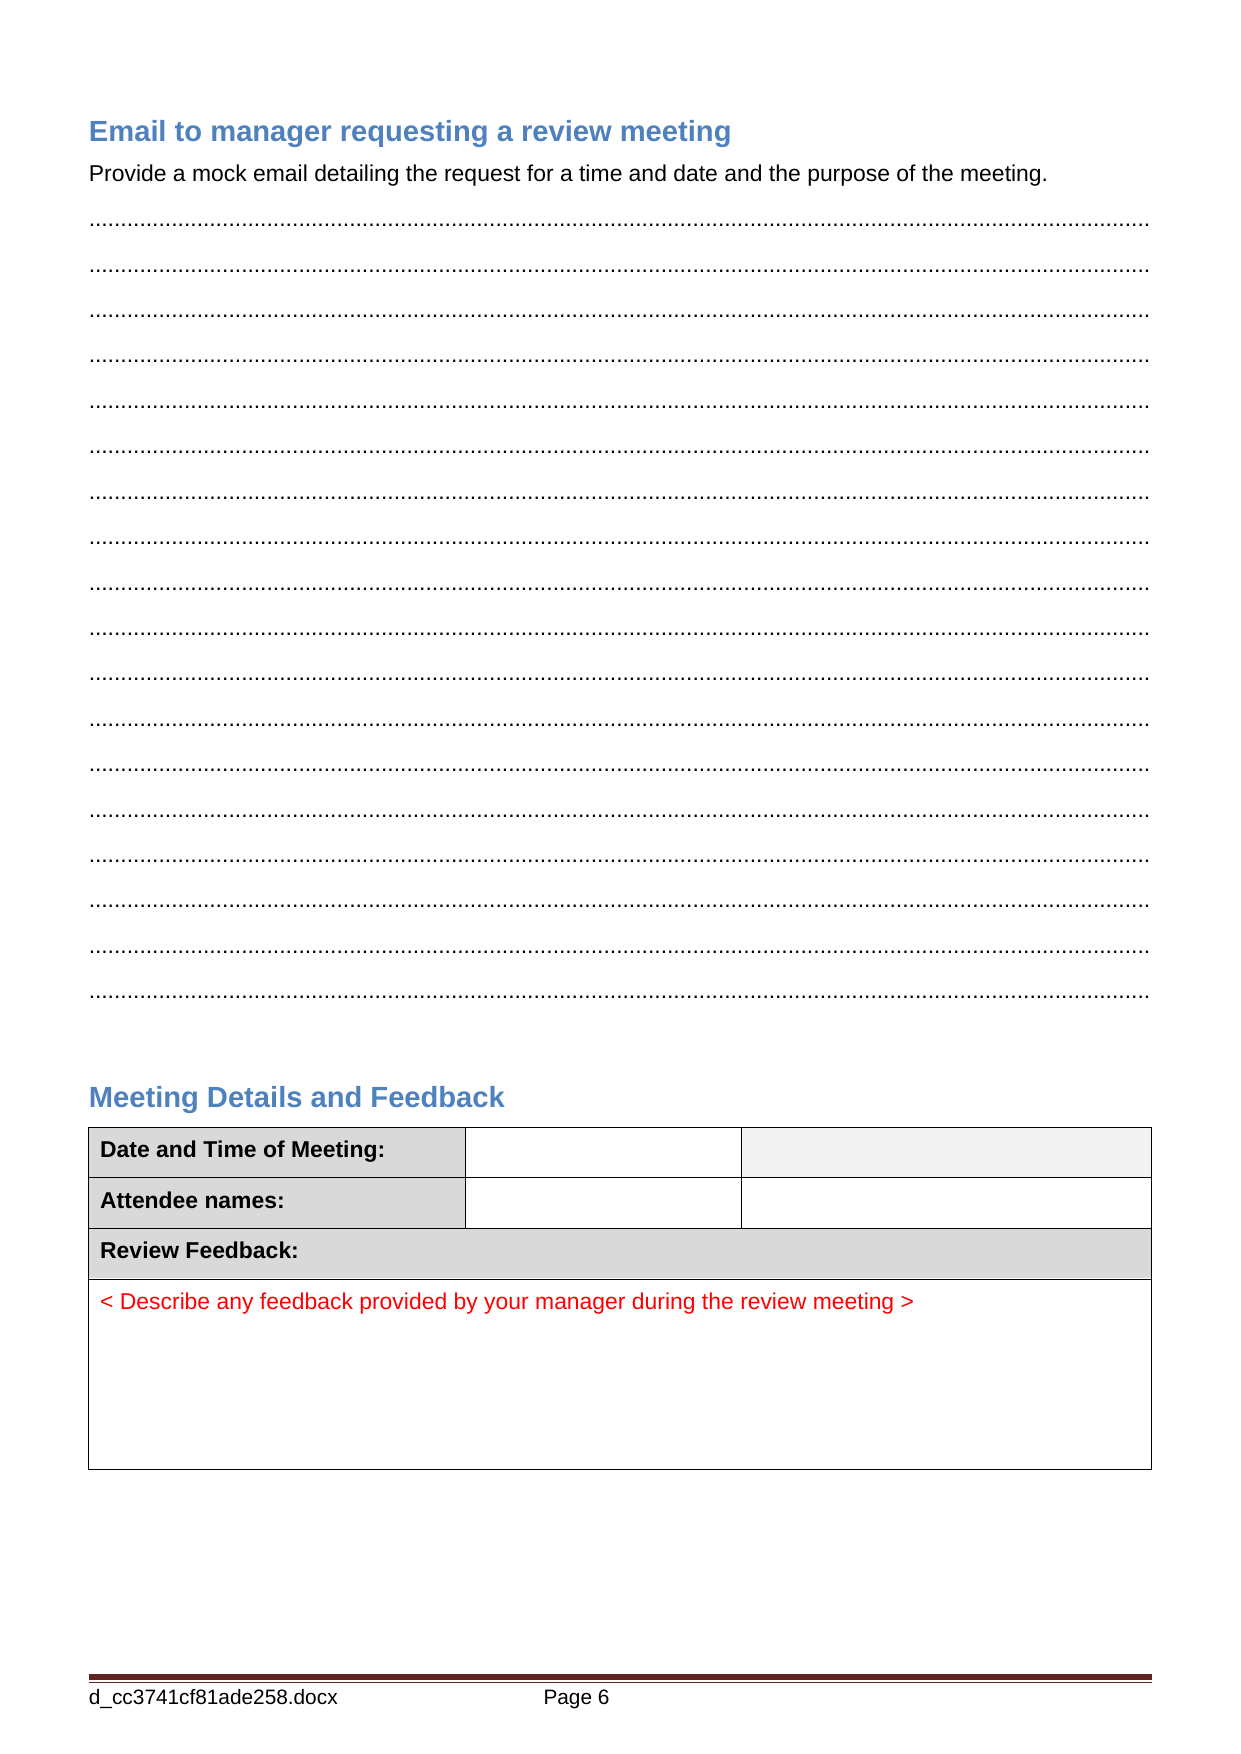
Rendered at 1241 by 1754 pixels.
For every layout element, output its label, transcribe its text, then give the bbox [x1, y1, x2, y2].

table_cell [466, 1178, 741, 1228]
table_cell [742, 1178, 1151, 1228]
table_header [466, 1128, 741, 1177]
table_cell Attendee names: [89, 1178, 465, 1228]
table_header [742, 1128, 1151, 1177]
table_cell Review Feedback: [89, 1229, 1151, 1278]
subtitle Email to manager requesting a review meeting [89, 114, 1152, 147]
subtitle Meeting Details and Feedback [89, 1081, 1152, 1114]
table_header Date and Time of Meeting: [89, 1128, 465, 1177]
text Provide a mock email detailing the request for a time and date and the purpose of the meeting. [89, 160, 1152, 186]
table_cell < Describe any feedback provided by your manager during the review meeting > [89, 1280, 1151, 1469]
